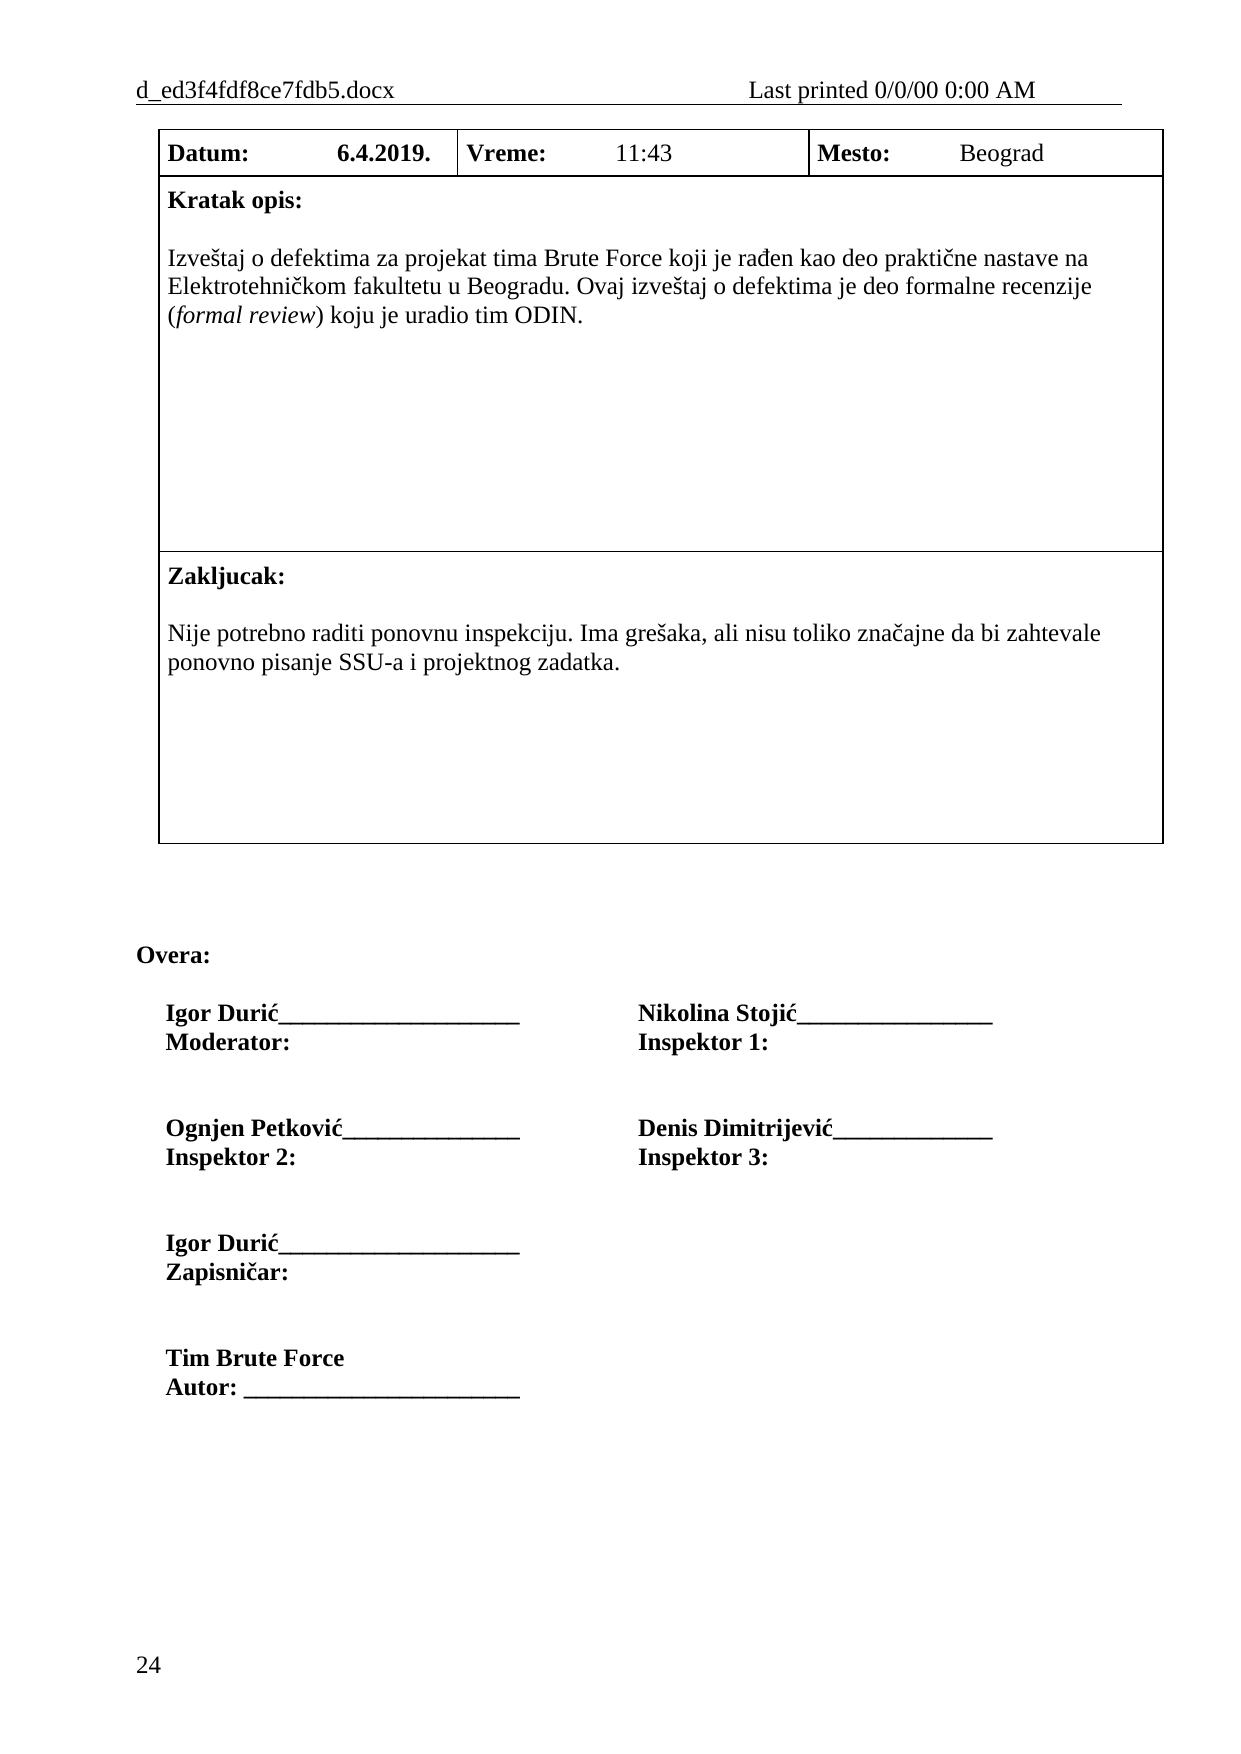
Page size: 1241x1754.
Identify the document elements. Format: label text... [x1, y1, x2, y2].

text Moderator: Inspektor 1: [165, 1027, 1122, 1055]
text Inspektor 2: Inspektor 3: [165, 1142, 1122, 1170]
table_cell Zakljucak: Nije potrebno raditi ponovnu inspekciju. Ima grešaka, ali nisu toliko značajne da bi zahtevale ponovno pisanje SSU-a i projektnog zadatka. [160, 552, 1162, 843]
text Autor: [165, 1372, 1122, 1400]
table_cell Kratak opis: Izveštaj o defektima za projekat tima Brute Force koji je rađen kao deo praktične nastave na Elektrotehničkom fakultetu u Beogradu. Ovaj izveštaj o defektima je deo formalne recenzije (formal review) koju je uradio tim ODIN. [160, 177, 1162, 551]
text Overa: [136, 940, 1122, 969]
text Igor Durić Nikolina Stojić [165, 998, 1122, 1027]
text Igor Durić [165, 1228, 1122, 1257]
table_header Mesto: Beograd [810, 130, 1162, 175]
text Tim Brute Force [165, 1343, 1122, 1372]
table_header Datum: 6.4.2019. [160, 130, 457, 175]
text Ognjen Petković Denis Dimitrijević [165, 1113, 1122, 1142]
table_header Vreme: 11:43 [458, 130, 808, 175]
text Zapisničar: [165, 1257, 1122, 1285]
